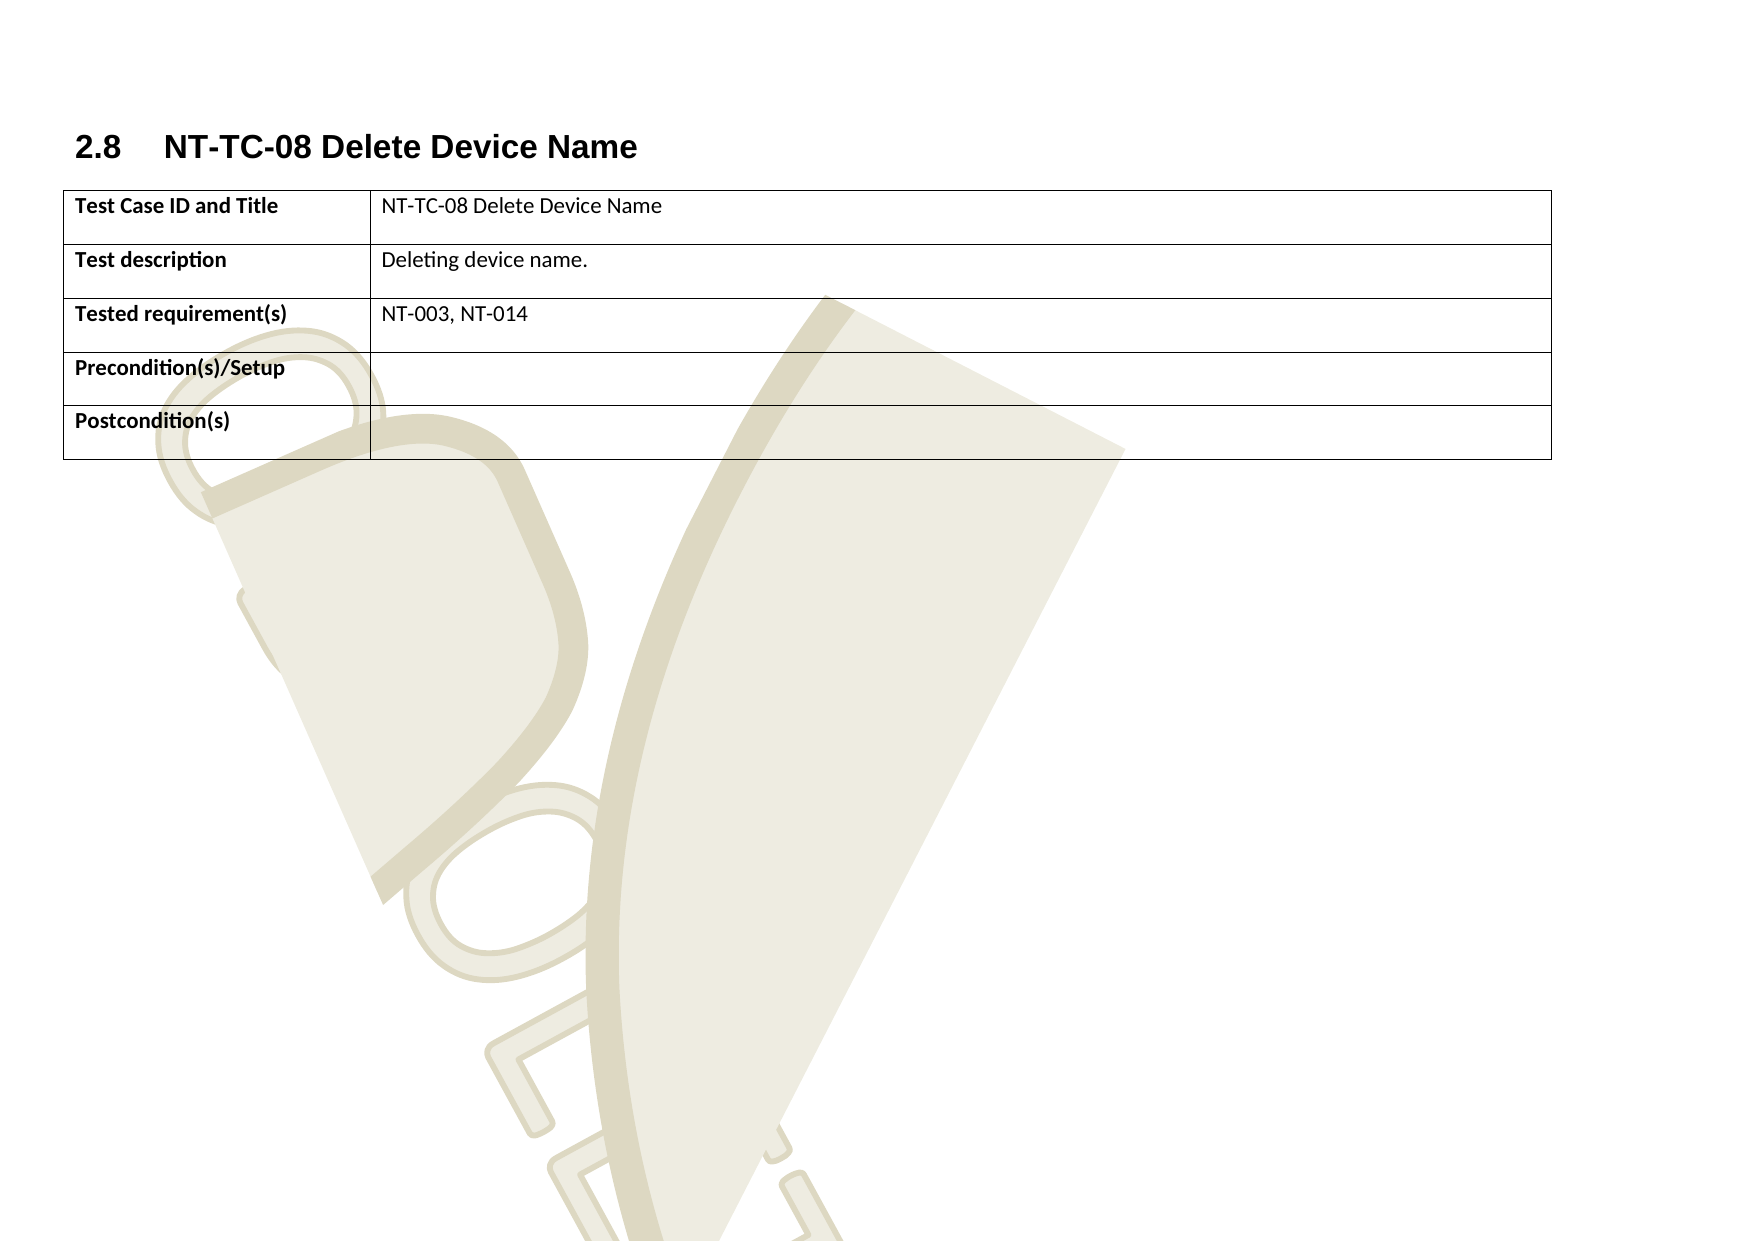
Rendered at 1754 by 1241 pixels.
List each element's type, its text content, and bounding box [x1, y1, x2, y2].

table_cell Tested requirement(s) [64, 299, 370, 352]
table_cell Test description [64, 245, 370, 298]
table_cell Postcondition(s) [64, 406, 370, 459]
subtitle NT-TC-08 Delete Device Name [75, 127, 1679, 165]
table_header Test Case ID and Title [64, 191, 370, 244]
table_cell Deleting device name. [371, 245, 1551, 298]
table_cell [371, 406, 1551, 459]
table_cell [371, 353, 1551, 405]
table_cell NT-003, NT-014 [371, 299, 1551, 352]
table_cell Precondition(s)/Setup [64, 353, 370, 405]
table_header NT-TC-08 Delete Device Name [371, 191, 1551, 244]
